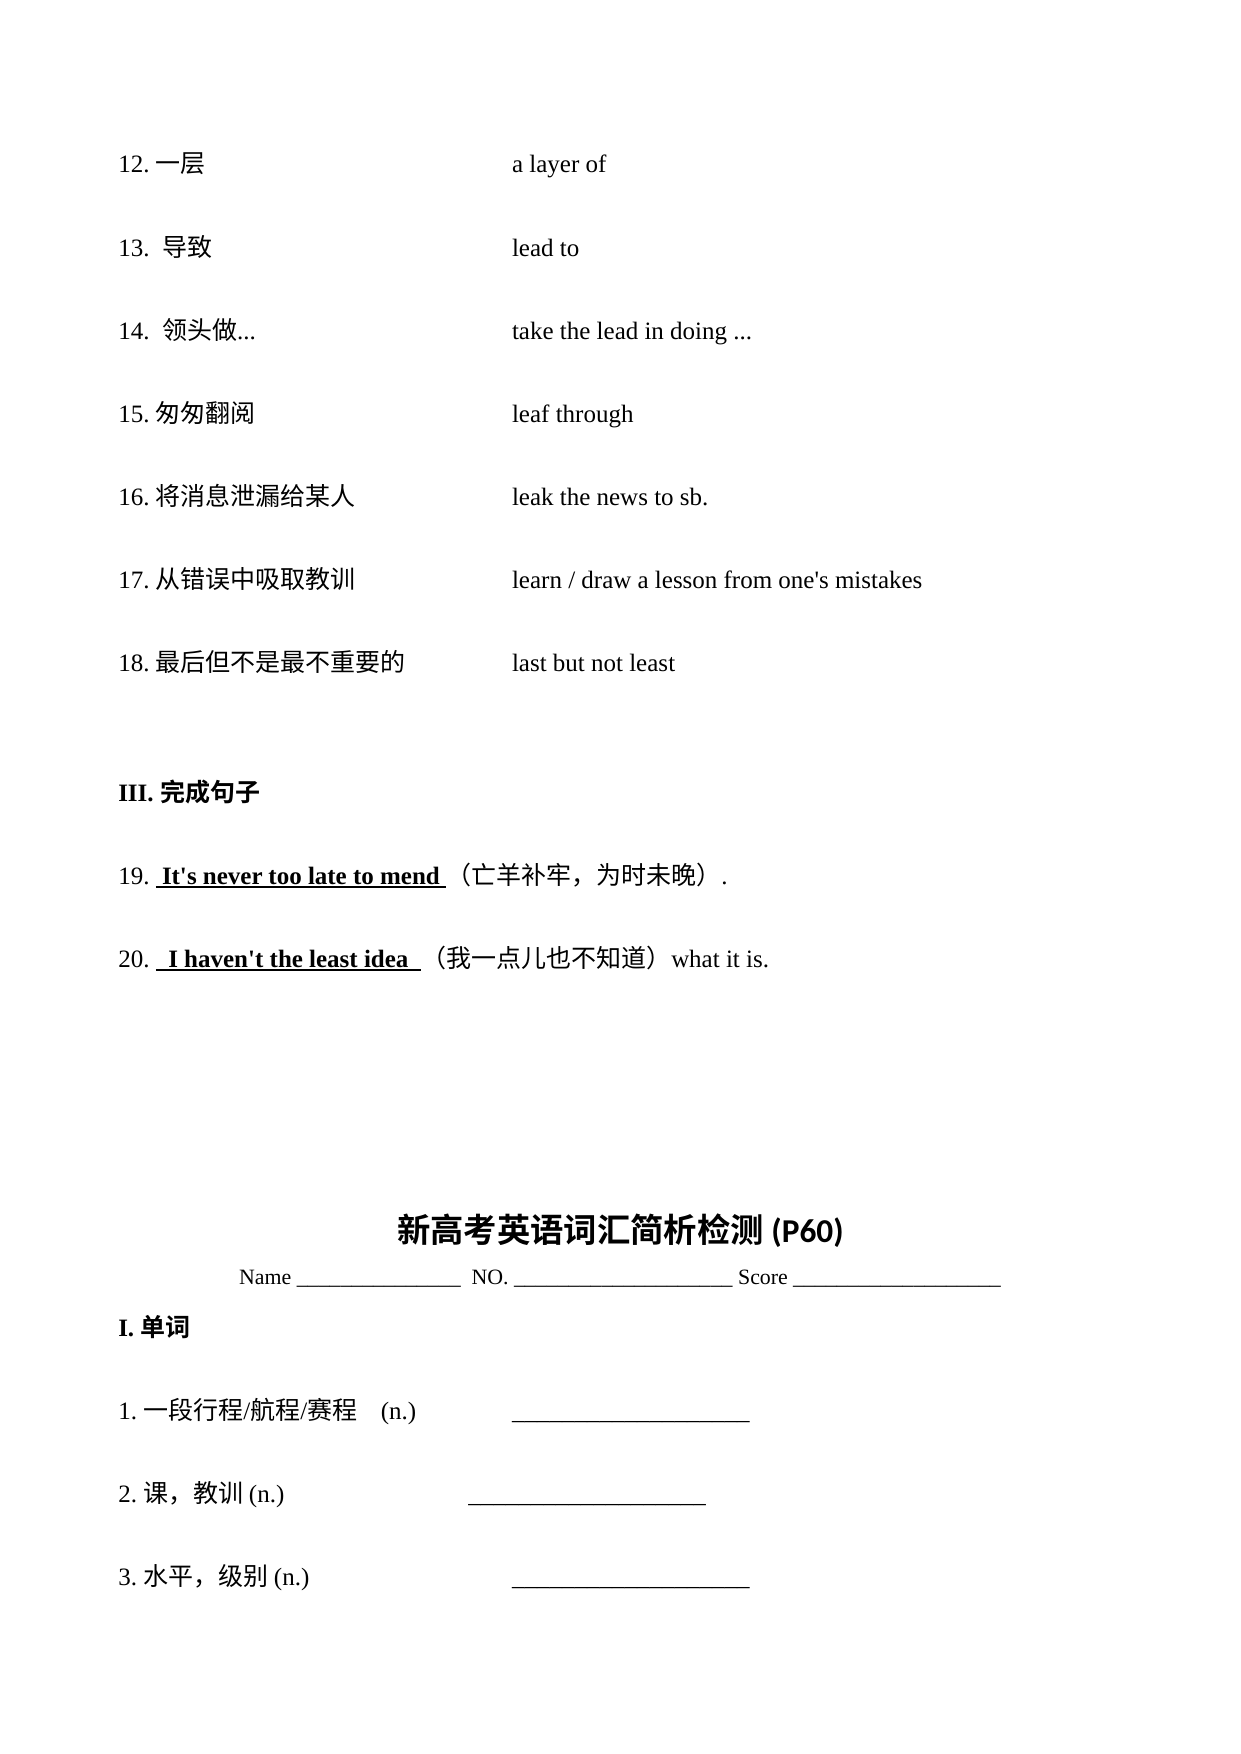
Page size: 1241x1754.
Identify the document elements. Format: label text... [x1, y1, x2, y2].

text 1. 一段行程/航程/赛程 (n.) ___________________ [118, 1376, 1122, 1441]
text 2. 课，教训 (n.) ___________________ [118, 1459, 1122, 1524]
text 新高考英语词汇简析检测 (P60) [118, 1195, 1122, 1260]
text Name _______________ NO. ____________________ Score ___________________ [118, 1260, 1122, 1293]
text 18. 最后但不是最不重要的 last but not least [118, 628, 1122, 693]
text 17. 从错误中吸取教训 learn / draw a lesson from one's mistakes [118, 545, 1122, 610]
text III. 完成句子 [118, 758, 1122, 823]
text 13. 导致 lead to [118, 213, 1122, 278]
text 12. 一层 a layer of [118, 129, 1122, 194]
text 19. It's never too late to mend （亡羊补牢，为时未晚）. [118, 841, 1122, 906]
text I. 单词 [118, 1293, 1122, 1358]
text 16. 将消息泄漏给某人 leak the news to sb. [118, 462, 1122, 527]
text 15. 匆匆翻阅 leaf through [118, 379, 1122, 444]
text 20. I haven't the least idea （我一点儿也不知道）what it is. [118, 924, 1122, 989]
text 3. 水平，级别 (n.) ___________________ [118, 1542, 1122, 1607]
text 14. 领头做... take the lead in doing ... [118, 296, 1122, 361]
